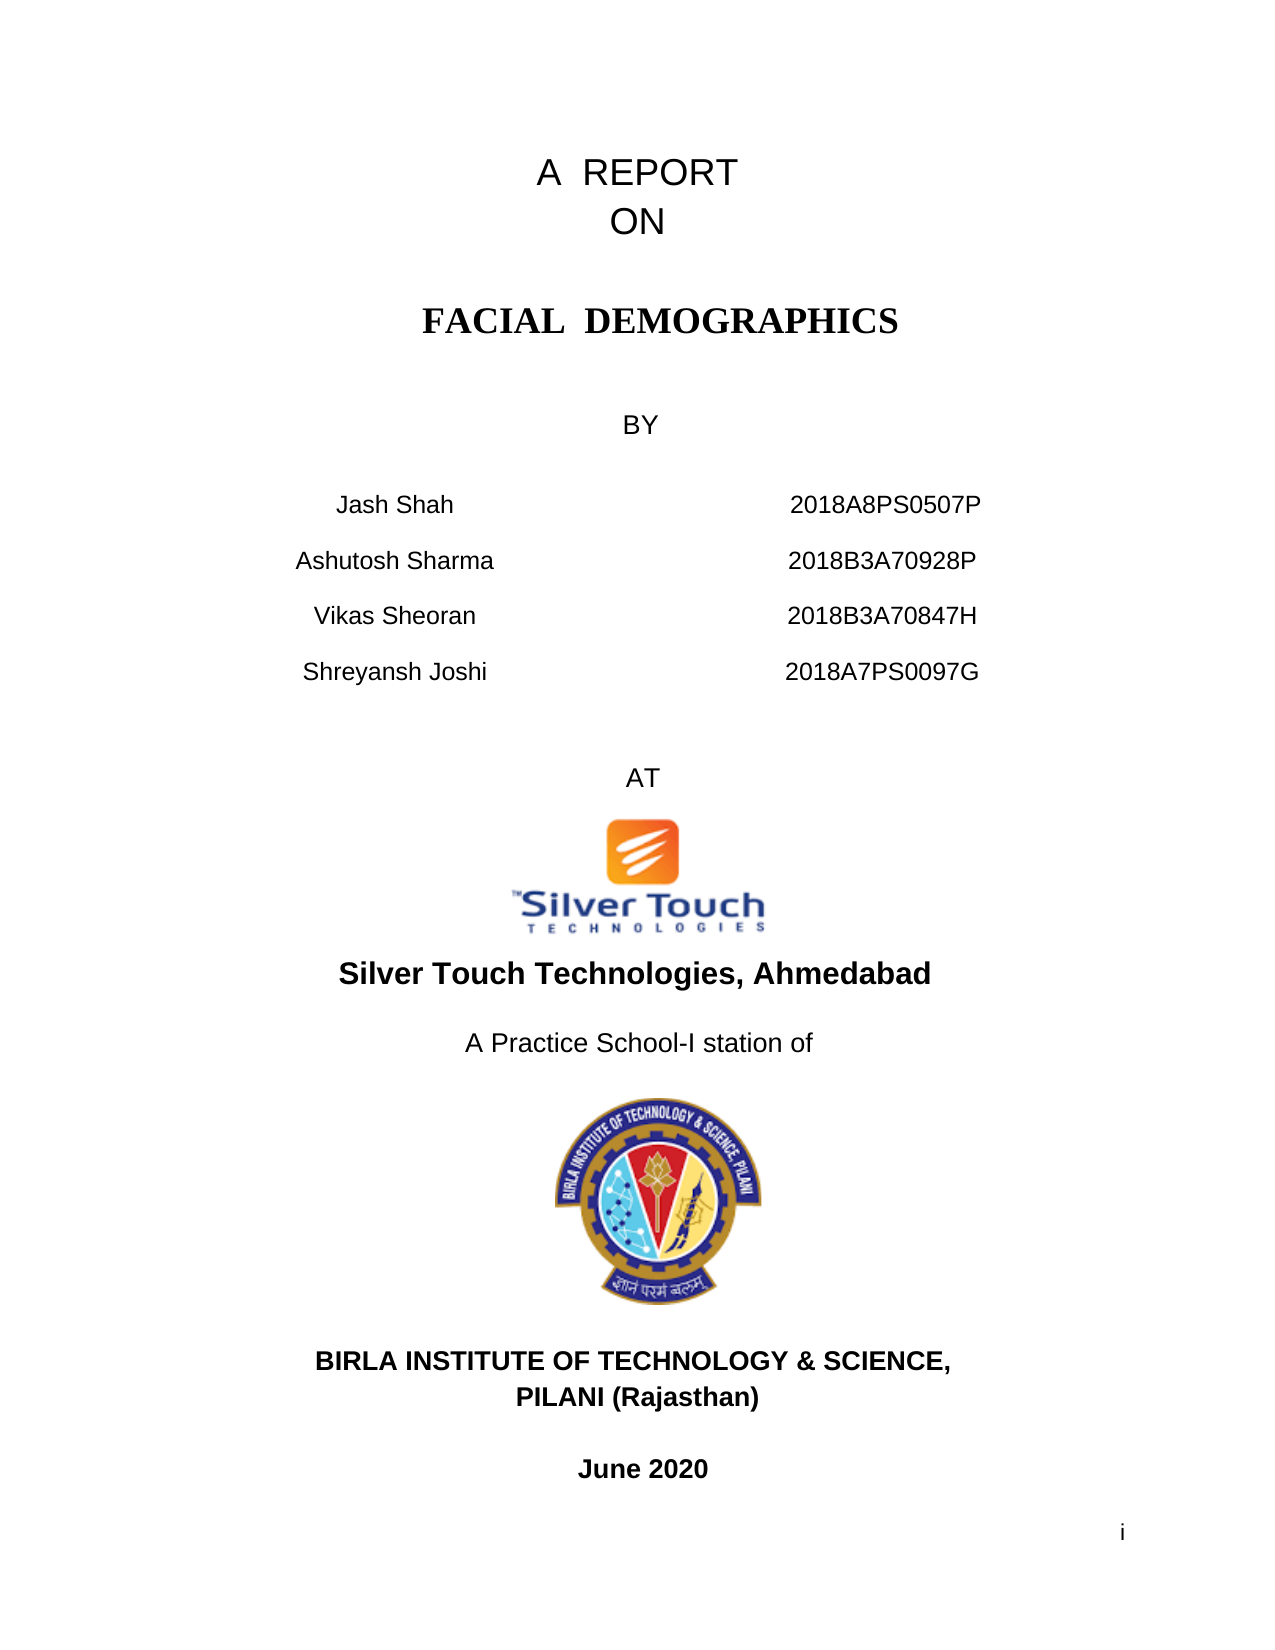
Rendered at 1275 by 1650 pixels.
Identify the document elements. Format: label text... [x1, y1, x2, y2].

picture [489, 798, 786, 952]
table_cell 2018A7PS0097G [640, 646, 1125, 700]
text BIRLA INSTITUTE OF TECHNOLOGY & SCIENCE, [150, 1345, 1125, 1377]
table_cell Vikas Sheoran [152, 591, 638, 644]
text ON [150, 199, 1125, 243]
text Silver Touch Technologies, Ahmedabad [150, 955, 1125, 991]
text FACIAL DEMOGRAPHICS [150, 299, 1125, 342]
table_header 2018A8PS0507P [640, 480, 1125, 533]
text A Practice School-I station of [450, 1027, 1125, 1058]
text A REPORT [150, 150, 1125, 193]
text BY [150, 409, 1125, 440]
text June 2020 [150, 1453, 1125, 1484]
text AT [150, 762, 1125, 793]
table_cell Shreyansh Joshi [152, 646, 638, 700]
picture [555, 1098, 762, 1305]
text PILANI (Rajasthan) [150, 1381, 1125, 1413]
table_header Jash Shah [152, 480, 638, 533]
table_cell 2018B3A70847H [640, 591, 1125, 644]
table_cell Ashutosh Sharma [152, 535, 638, 589]
table_cell 2018B3A70928P [640, 535, 1125, 589]
